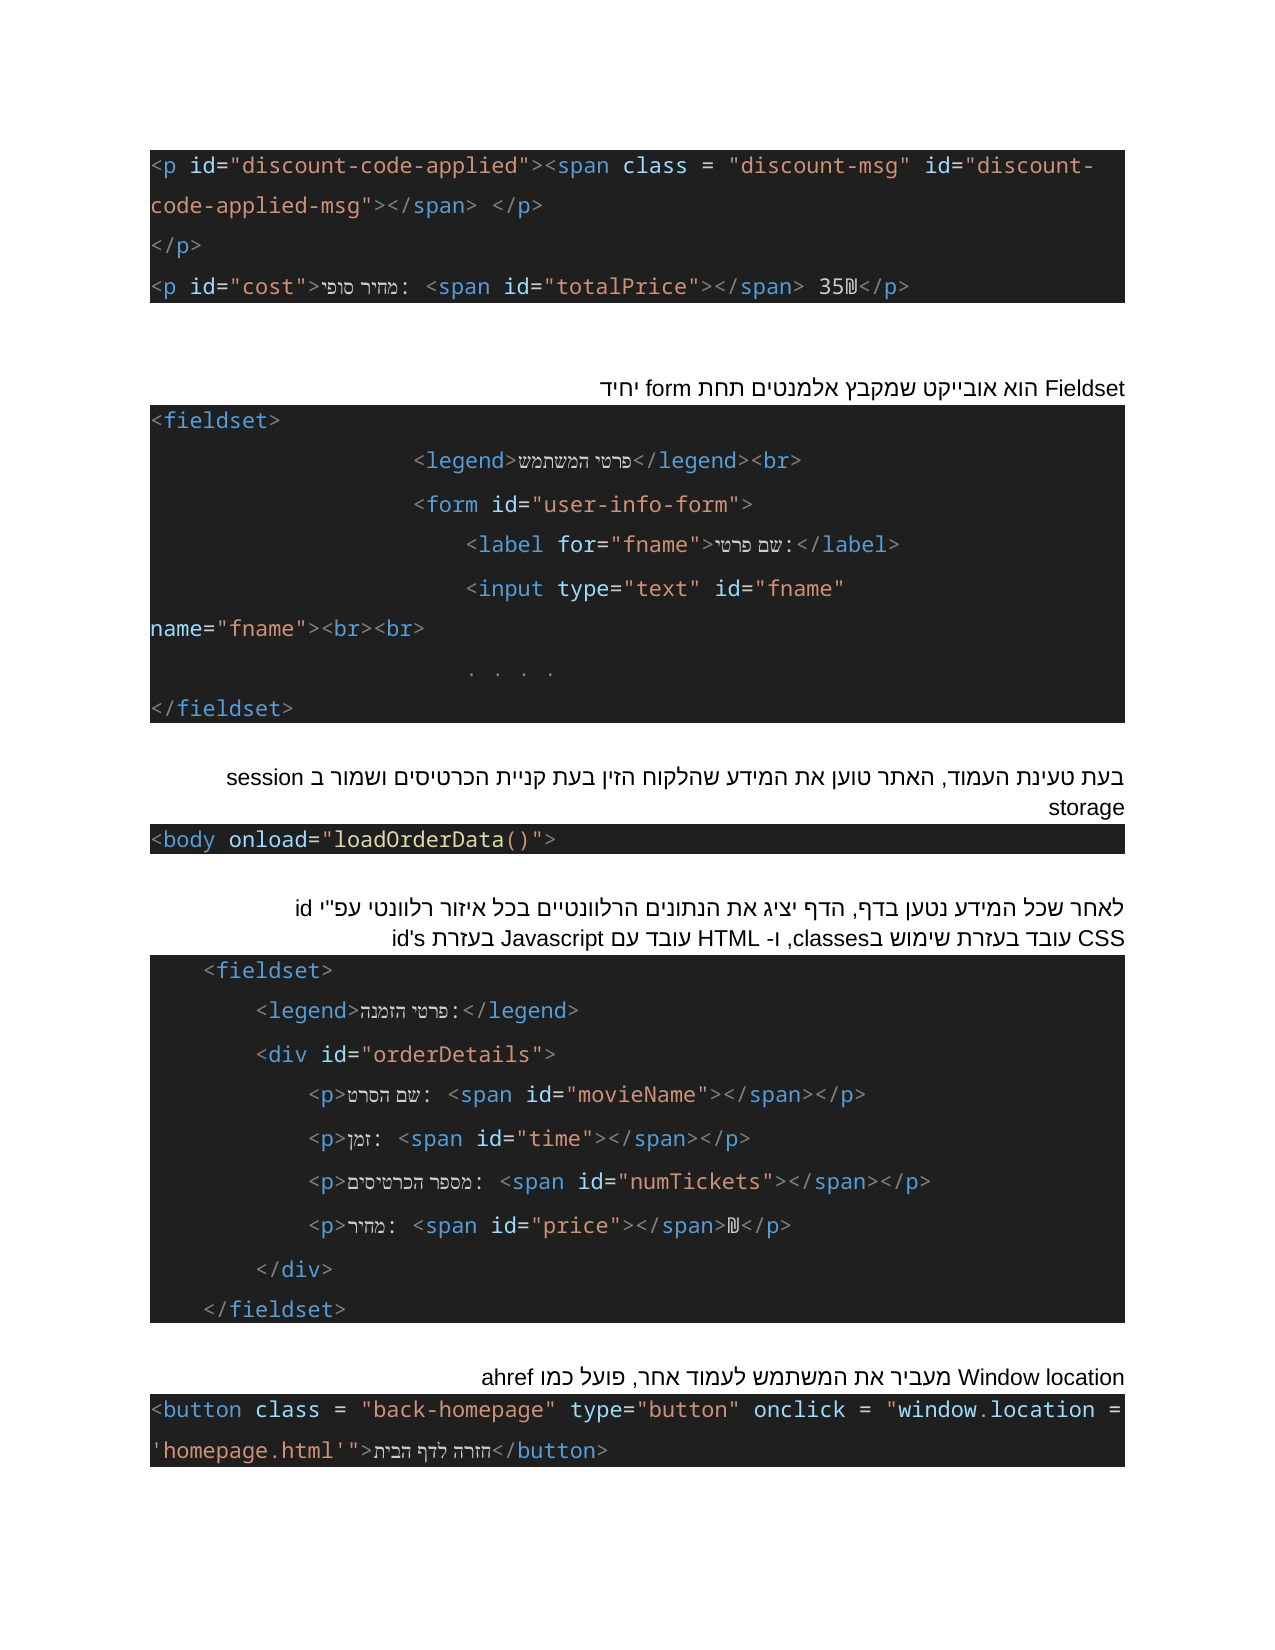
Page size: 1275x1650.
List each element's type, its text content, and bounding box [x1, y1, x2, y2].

text </fieldset> [150, 1294, 1125, 1323]
text Window location מעביר את המשתמש לעמוד אחר, פועל כמו ahref [150, 1364, 1125, 1391]
text <body onload="loadOrderData()"> [150, 824, 1125, 854]
text לאחר שכל המידע נטען בדף, הדף יציג את הנתונים הרלוונטיים בכל איזור רלוונטי עפ''י id CSS עובד בעזרת שימוש בclasses, ו- HTML עובד עם Javascript בעזרת id's [150, 894, 1125, 951]
text <p>זמן: <span id="time"></span></p> [150, 1123, 1125, 1155]
text . . . . [150, 653, 1125, 683]
text <p>שם הסרט: <span id="movieName"></span></p> [150, 1079, 1125, 1111]
text <input type="text" id="fname" name="fname"><br><br> [150, 573, 1125, 643]
text <fieldset> [150, 405, 1125, 435]
text בעת טעינת העמוד, האתר טוען את המידע שהלקוח הזין בעת קניית הכרטיסים ושמור ב session storage [150, 764, 1125, 820]
text <legend>פרטי הזמנה:</legend> [150, 995, 1125, 1027]
text <p>מחיר: <span id="price"></span>₪</p> [150, 1210, 1125, 1242]
text </div> [150, 1253, 1125, 1283]
text <p>מספר הכרטיסים: <span id="numTickets"></span></p> [150, 1166, 1125, 1199]
text </p> [150, 230, 1125, 260]
text <p id="discount-code-applied"><span class = "discount-msg" id="discount-code-applied-msg"></span> </p> [150, 150, 1125, 220]
text <legend>פרטי המשתמש</legend><br> [150, 445, 1125, 477]
text <div id="orderDetails"> [150, 1039, 1125, 1068]
text <form id="user-info-form"> [150, 489, 1125, 518]
text </fieldset> [150, 693, 1125, 723]
text <fieldset> [150, 955, 1125, 985]
text <label for="fname">שם פרטי:</label> [150, 529, 1125, 561]
text <p id="cost">מחיר סופי: <span id="totalPrice"></span> 35₪</p> [150, 271, 1125, 303]
text <button class = "back-homepage" type="button" onclick = "window.location = 'homepage.html'">חזרה לדף הבית</button> [150, 1394, 1125, 1467]
text Fieldset הוא אובייקט שמקבץ אלמנטים תחת form יחיד [150, 375, 1125, 401]
